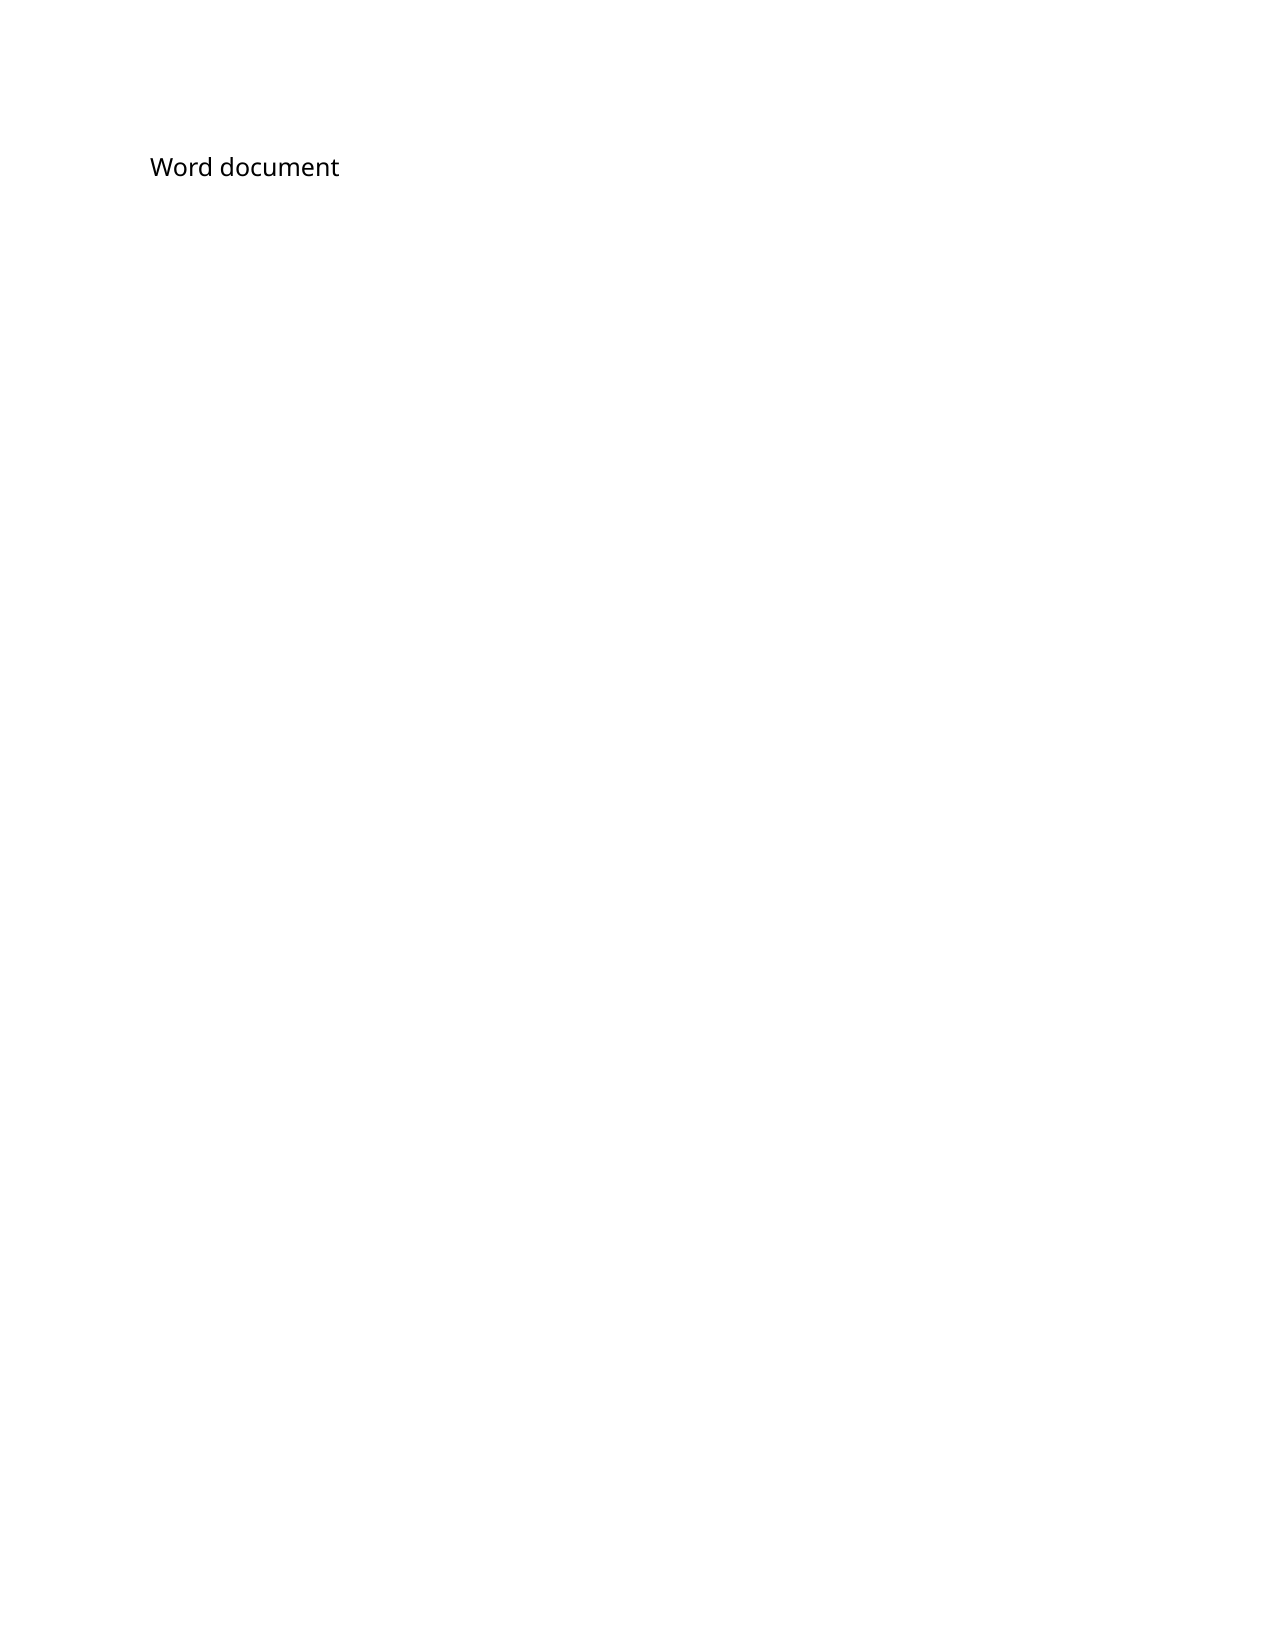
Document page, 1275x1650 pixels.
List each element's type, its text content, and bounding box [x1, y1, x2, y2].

text Word document [150, 150, 1125, 184]
